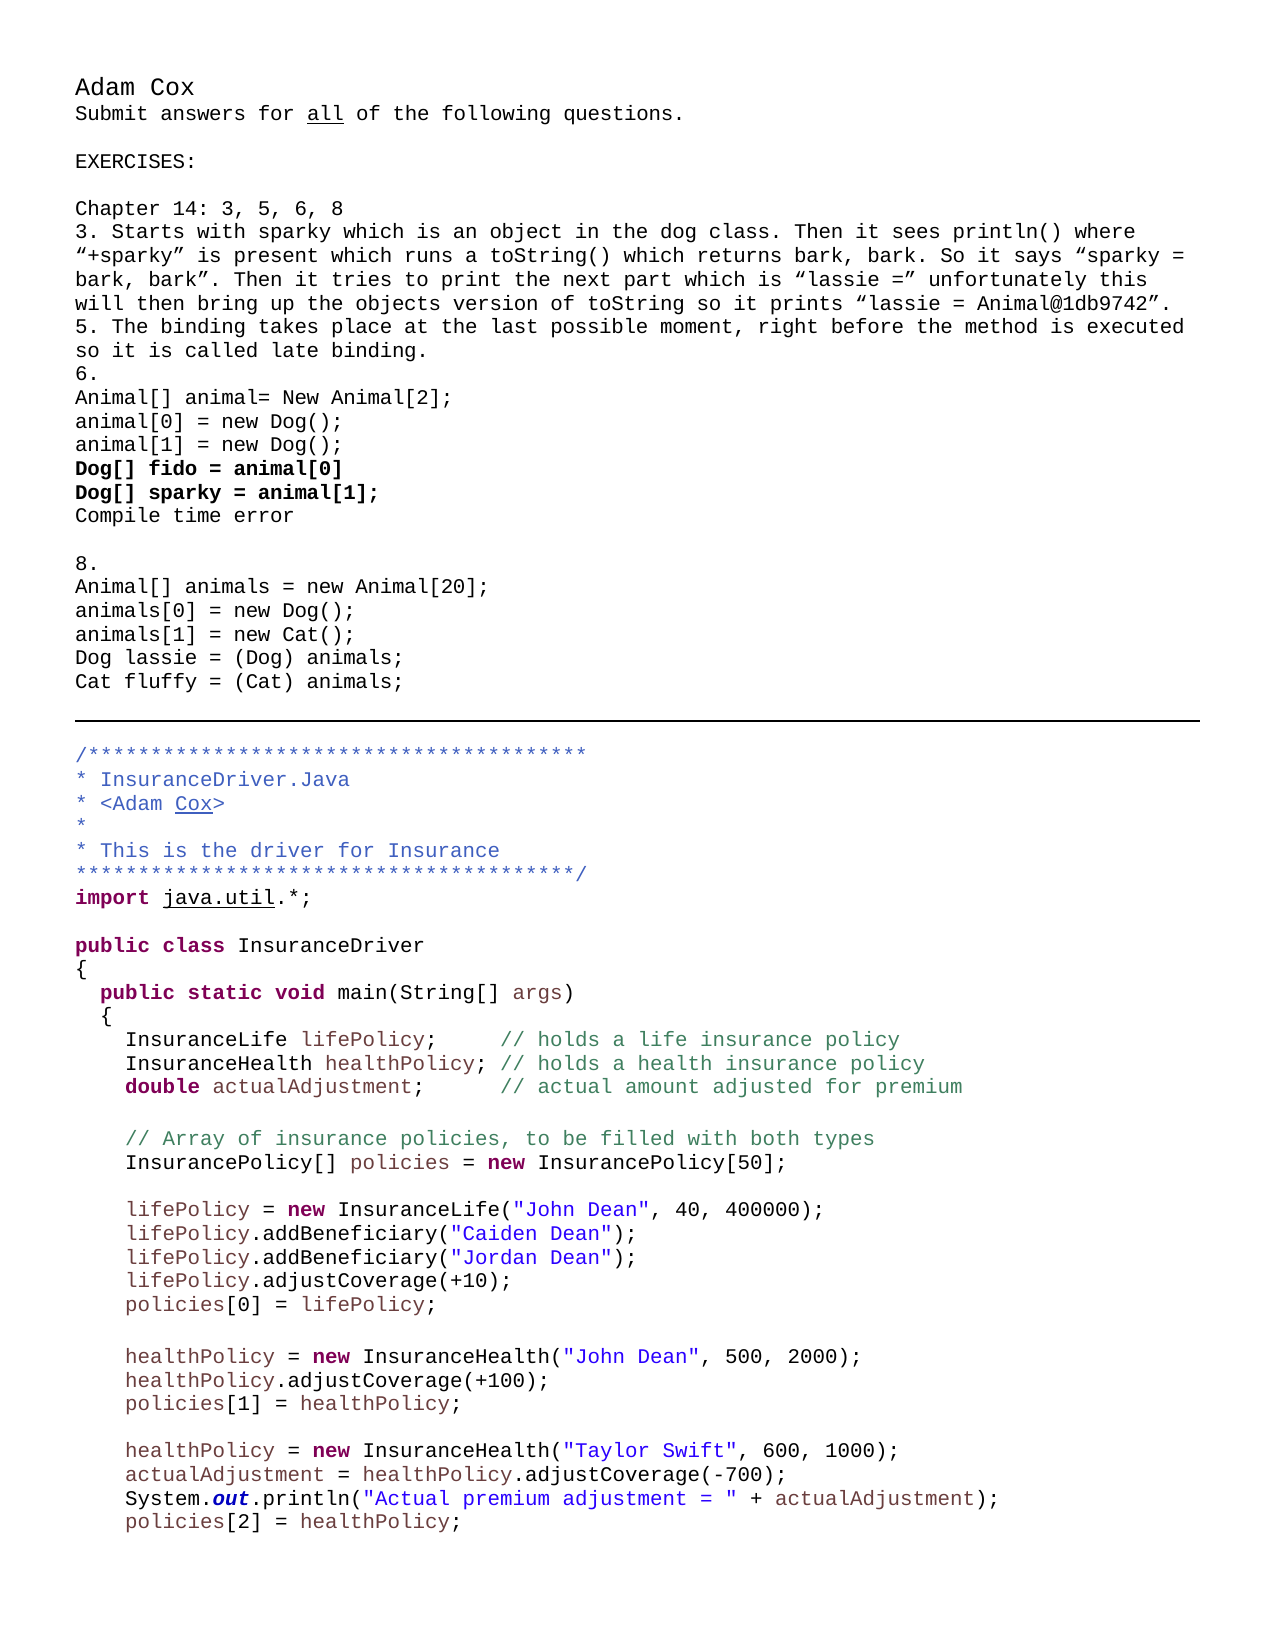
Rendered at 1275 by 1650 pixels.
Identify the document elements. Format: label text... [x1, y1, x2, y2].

text policies[2] = healthPolicy; [75, 1511, 1200, 1535]
text lifePolicy.addBeneficiary("Caiden Dean"); [75, 1223, 1200, 1247]
text InsuranceHealth healthPolicy; // holds a health insurance policy [75, 1053, 1200, 1076]
text import java.util.*; [75, 887, 1200, 911]
text 5. The binding takes place at the last possible moment, right before the method is executed so it is called late binding. [75, 316, 1200, 363]
text Dog[] sparky = animal[1]; [75, 482, 1200, 505]
text * <Adam Cox> [75, 793, 1200, 816]
text animals[0] = new Dog(); [75, 600, 1200, 623]
text /**************************************** [75, 745, 1200, 769]
text healthPolicy = new InsuranceHealth("John Dean", 500, 2000); [75, 1346, 1200, 1369]
text InsuranceLife lifePolicy; // holds a life insurance policy [75, 1029, 1200, 1053]
text InsurancePolicy[] policies = new InsurancePolicy[50]; [75, 1152, 1200, 1176]
text { [75, 1006, 1200, 1029]
text lifePolicy.addBeneficiary("Jordan Dean"); [75, 1247, 1200, 1270]
text Submit answers for all of the following questions. [75, 103, 1200, 127]
text healthPolicy.adjustCoverage(+100); [75, 1369, 1200, 1393]
text EXERCISES: [75, 151, 1200, 174]
text ****************************************/ [75, 864, 1200, 887]
text Chapter 14: 3, 5, 6, 8 [75, 198, 1200, 222]
text Cat fluffy = (Cat) animals; [75, 671, 1200, 694]
text animals[1] = new Cat(); [75, 623, 1200, 647]
text // Array of insurance policies, to be filled with both types [75, 1128, 1200, 1152]
text * This is the driver for Insurance [75, 840, 1200, 864]
text healthPolicy = new InsuranceHealth("Taylor Swift", 600, 1000); [75, 1441, 1200, 1464]
text lifePolicy = new InsuranceLife("John Dean", 40, 400000); [75, 1199, 1200, 1223]
text 3. Starts with sparky which is an object in the dog class. Then it sees println() where “+sparky” is present which runs a toString() which returns bark, bark. So it says “sparky = bark, bark”. Then it tries to print the next part which is “lassie =” unfortunately this will then bring up the objects version of toString so it prints “lassie = Animal@1db9742”. [75, 222, 1200, 316]
text public class InsuranceDriver [75, 934, 1200, 958]
text System.out.println("Actual premium adjustment = " + actualAdjustment); [75, 1488, 1200, 1511]
text { [75, 958, 1200, 982]
text double actualAdjustment; // actual amount adjusted for premium [75, 1076, 1200, 1100]
text Animal[] animals = new Animal[20]; [75, 576, 1200, 600]
text animal[0] = new Dog(); [75, 411, 1200, 434]
text Dog lassie = (Dog) animals; [75, 647, 1200, 671]
text animal[1] = new Dog(); [75, 434, 1200, 458]
text Dog[] fido = animal[0] [75, 458, 1200, 482]
text * InsuranceDriver.Java [75, 769, 1200, 793]
text Compile time error [75, 505, 1200, 529]
text public static void main(String[] args) [75, 982, 1200, 1006]
text policies[0] = lifePolicy; [75, 1294, 1200, 1318]
text policies[1] = healthPolicy; [75, 1393, 1200, 1417]
text actualAdjustment = healthPolicy.adjustCoverage(-700); [75, 1464, 1200, 1488]
text 8. [75, 553, 1200, 576]
text 6. [75, 363, 1200, 387]
text lifePolicy.adjustCoverage(+10); [75, 1270, 1200, 1294]
text Animal[] animal= New Animal[2]; [75, 387, 1200, 411]
text * [75, 816, 1200, 840]
